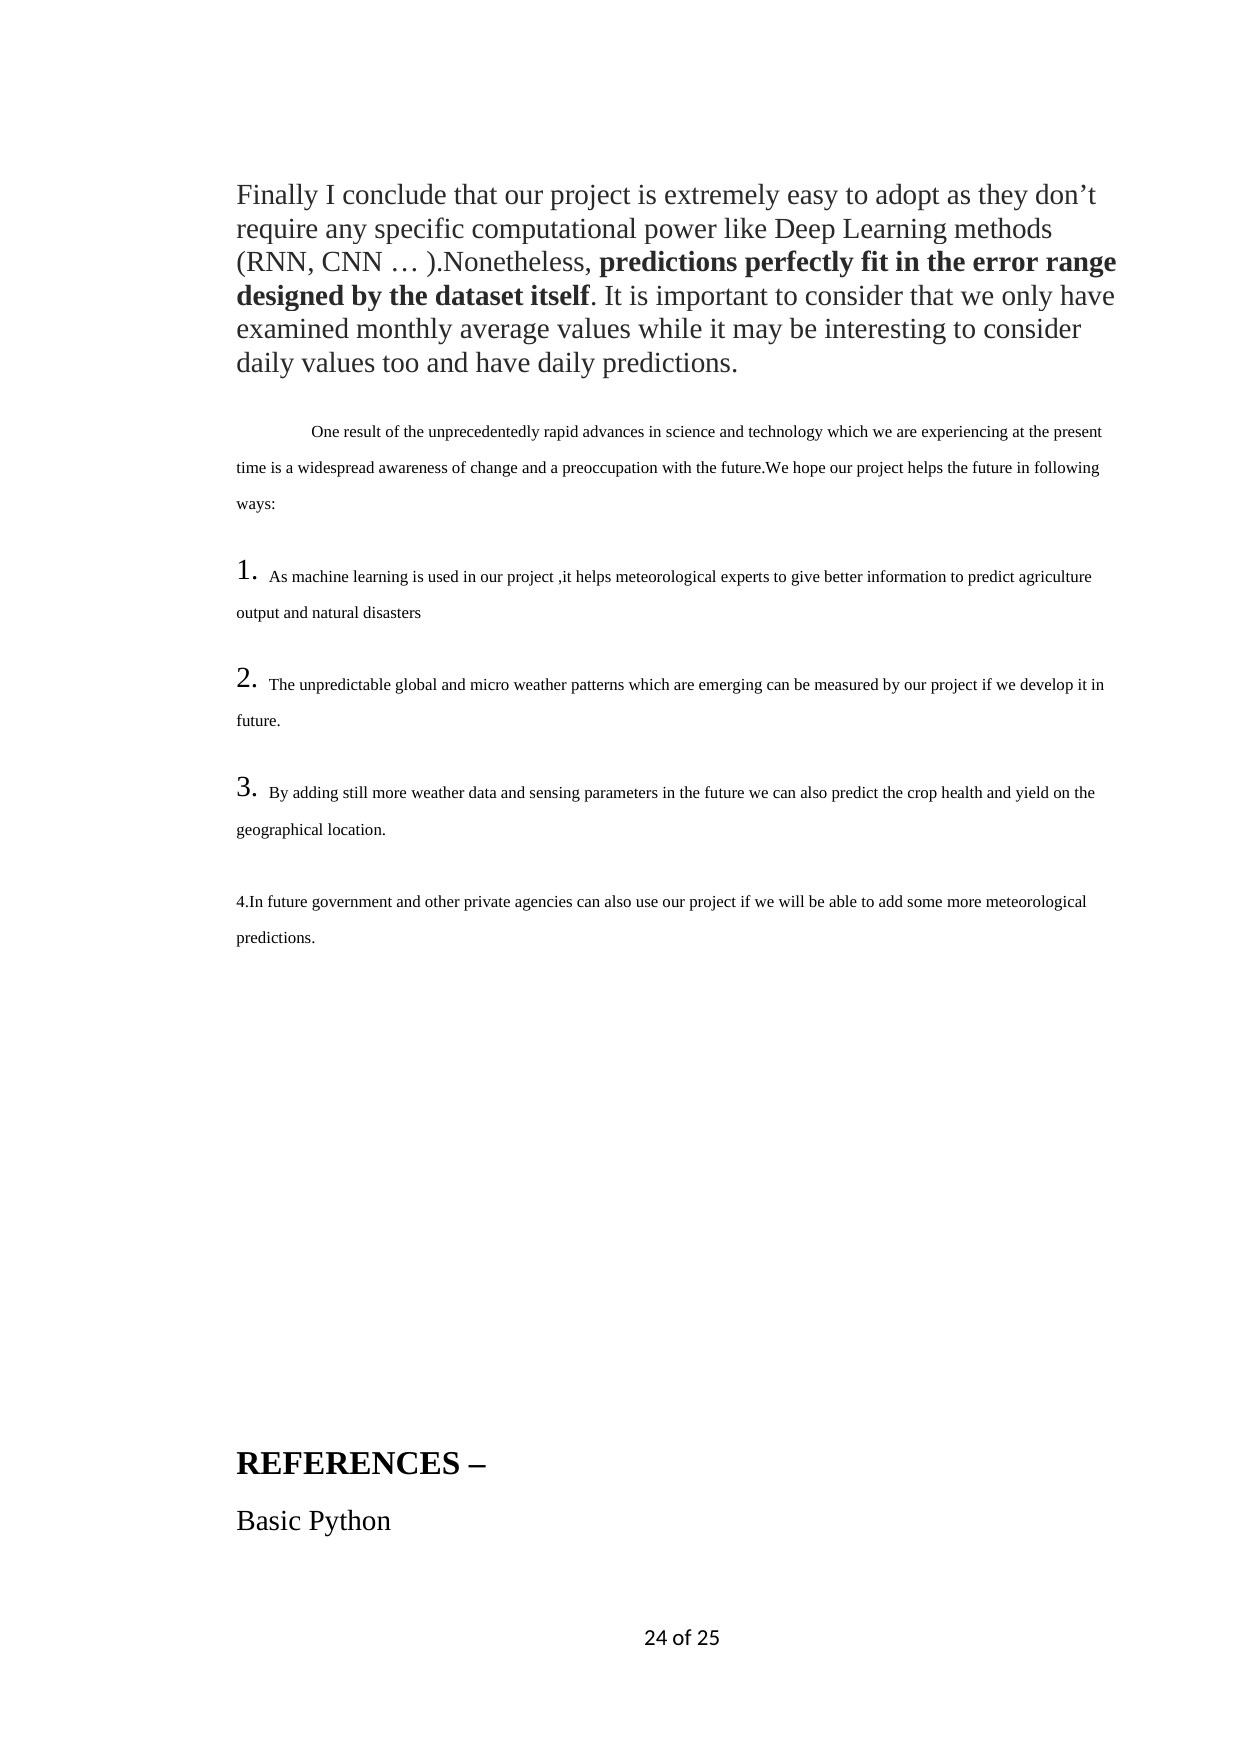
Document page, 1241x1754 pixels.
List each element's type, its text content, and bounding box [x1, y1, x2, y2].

list The unpredictable global and micro weather patterns which are emerging can be measured by our project if we develop it in future. [236, 661, 1122, 730]
text REFERENCES – [236, 1443, 1122, 1482]
text Basic Python [236, 1503, 1122, 1536]
list 4.In future government and other private agencies can also use our project if we will be able to add some more meteorological predictions. [236, 877, 1122, 947]
text Finally I conclude that our project is extremely easy to adopt as they don’t require any specific computational power like Deep Learning methods (RNN, CNN … ).Nonetheless, predictions perfectly fit in the error range designed by the dataset itself. It is important to consider that we only have examined monthly average values while it may be interesting to consider daily values too and have daily predictions. [738, 177, 1122, 378]
list As machine learning is used in our project ,it helps meteorological experts to give better information to predict agriculture output and natural disasters [236, 552, 1122, 622]
list By adding still more weather data and sensing parameters in the future we can also predict the crop health and yield on the geographical location. [236, 769, 1122, 839]
list One result of the unprecedentedly rapid advances in science and technology which we are experiencing at the present time is a widespread awareness of change and a preoccupation with the future.We hope our project helps the future in following ways: [236, 408, 1122, 513]
